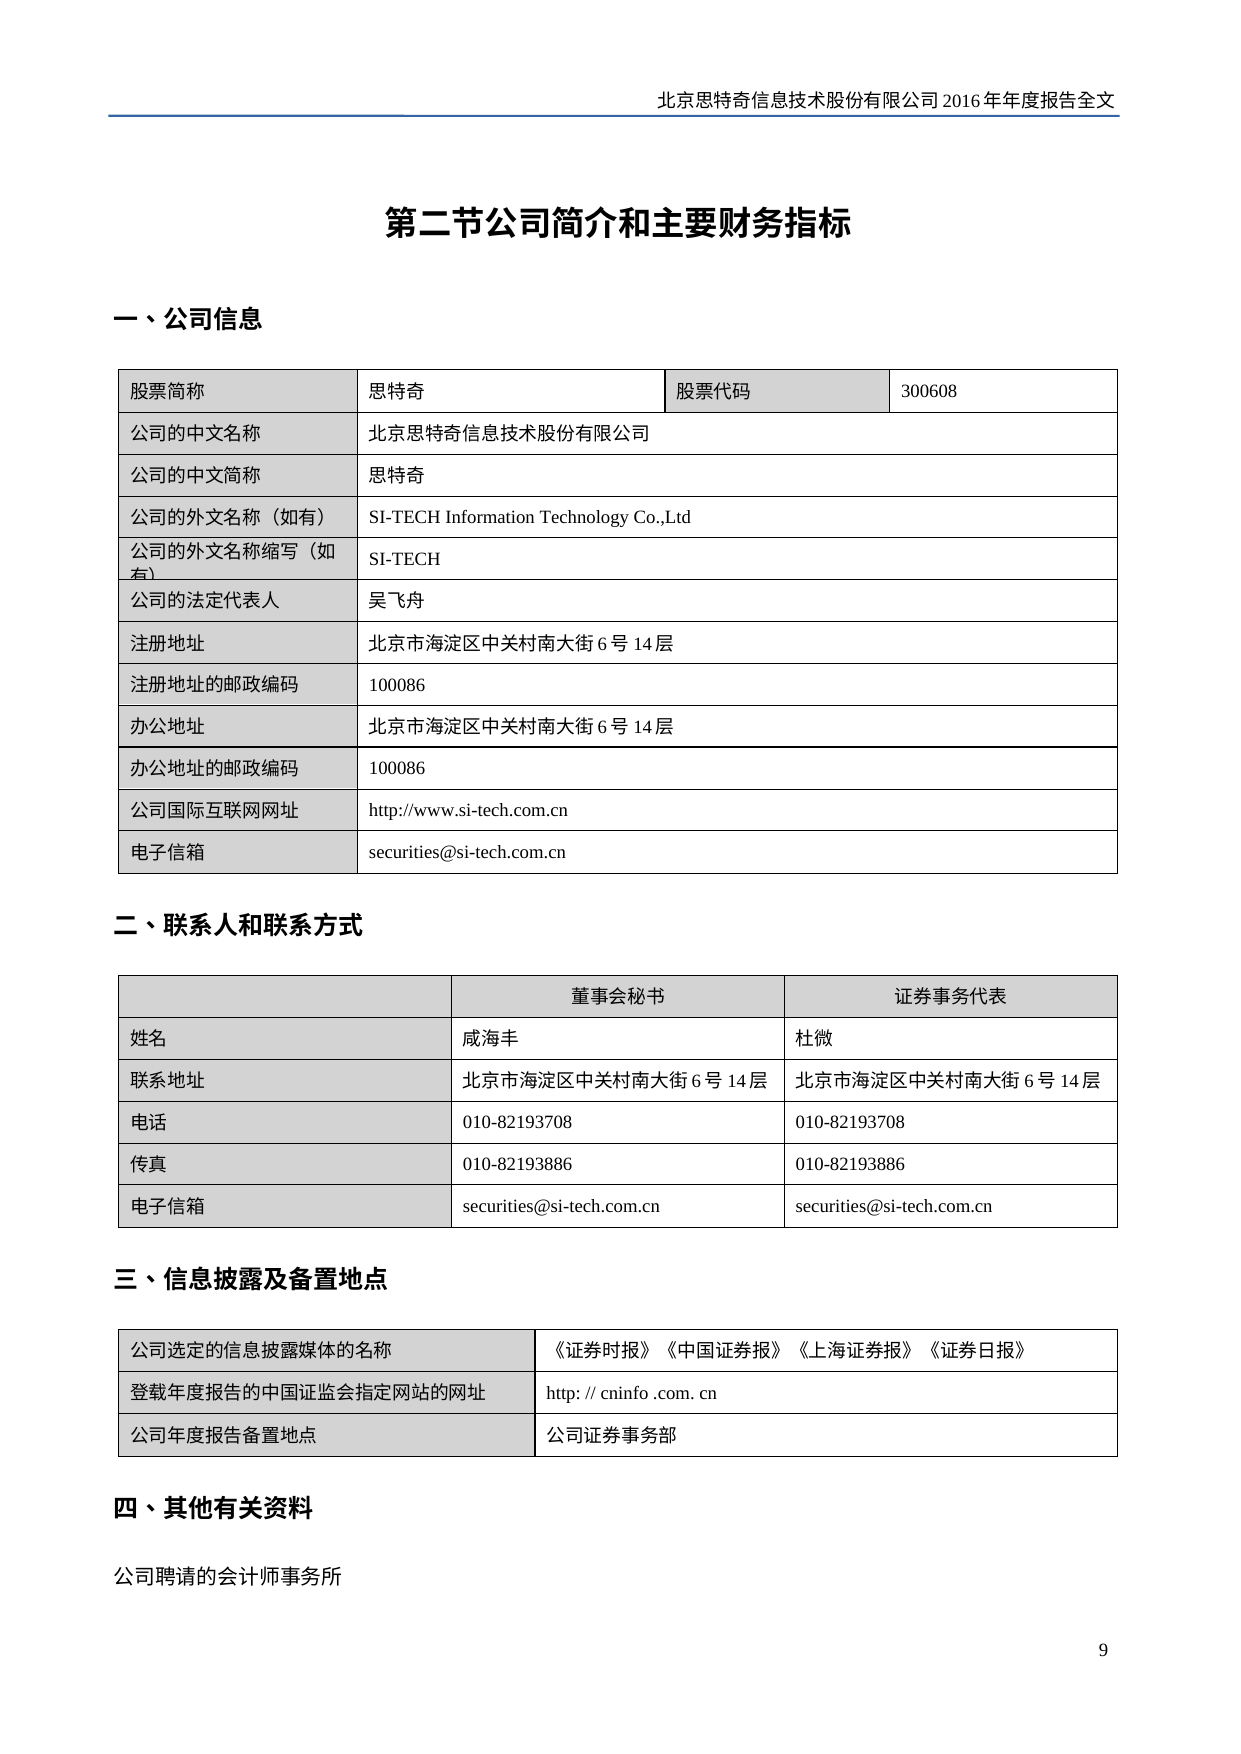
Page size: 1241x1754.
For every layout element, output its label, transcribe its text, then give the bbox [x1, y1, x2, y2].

table_cell 010-82193886 [785, 1144, 1117, 1184]
table_cell SI-TECH Information Technology Co.,Ltd [358, 497, 1117, 537]
table_cell 公司的外文名称（如有） [119, 497, 357, 537]
table_cell 010-82193708 [785, 1102, 1117, 1143]
table_cell 公司国际互联网网址 [119, 790, 357, 830]
table_cell 杜微 [785, 1018, 1117, 1059]
table_cell SI-TECH [358, 538, 1117, 579]
table_cell 注册地址的邮政编码 [119, 664, 357, 704]
table_header 股票代码 [666, 370, 889, 412]
text 二、联系人和联系方式 [113, 907, 1123, 941]
table_cell securities@si-tech.com.cn [785, 1185, 1117, 1227]
table_cell 思特奇 [358, 455, 1117, 496]
table_cell 公司的中文名称 [119, 413, 357, 454]
table_cell 北京市海淀区中关村南大街6号14层 [452, 1060, 784, 1101]
table_cell 北京市海淀区中关村南大街6号14层 [358, 706, 1117, 746]
table_cell 登载年度报告的中国证监会指定网站的网址 [119, 1372, 534, 1413]
table_cell 传真 [119, 1144, 451, 1184]
table_cell 公司的法定代表人 [119, 580, 357, 621]
table_cell 吴飞舟 [358, 580, 1117, 621]
table_header 思特奇 [358, 370, 664, 412]
table_cell 公司年度报告备置地点 [119, 1414, 534, 1456]
table_cell 北京市海淀区中关村南大街6号14层 [358, 622, 1117, 663]
table_header 《证券时报》《中国证券报》《上海证券报》《证券日报》 [536, 1330, 1117, 1371]
table_header 300608 [890, 370, 1117, 412]
table_cell 北京市海淀区中关村南大街6号14层 [785, 1060, 1117, 1101]
table_cell 电子信箱 [119, 1185, 451, 1227]
table_cell http://www.si-tech.com.cn [358, 790, 1117, 830]
table_cell 100086 [358, 664, 1117, 704]
table_cell 办公地址 [119, 706, 357, 746]
table_cell 电话 [119, 1102, 451, 1143]
table_cell 010-82193708 [452, 1102, 784, 1143]
table_cell 联系地址 [119, 1060, 451, 1101]
table_cell 公司的中文简称 [119, 455, 357, 496]
table_cell 100086 [358, 748, 1117, 788]
table_cell http: // cninfo .com. cn [536, 1372, 1117, 1413]
table_header 董事会秘书 [452, 976, 784, 1017]
table_cell 咸海丰 [452, 1018, 784, 1059]
table_cell 北京思特奇信息技术股份有限公司 [358, 413, 1117, 454]
table_cell securities@si-tech.com.cn [358, 831, 1117, 873]
table_header 证券事务代表 [785, 976, 1117, 1017]
table_cell 姓名 [119, 1018, 451, 1059]
table_cell securities@si-tech.com.cn [452, 1185, 784, 1227]
text 一、公司信息 [113, 302, 1123, 336]
table_cell 010-82193886 [452, 1144, 784, 1184]
text 三、信息披露及备置地点 [113, 1261, 1123, 1296]
table_cell 公司证券事务部 [536, 1414, 1117, 1456]
table_header 股票简称 [119, 370, 357, 412]
table_cell 办公地址的邮政编码 [119, 748, 357, 788]
text 公司聘请的会计师事务所 [113, 1562, 1123, 1590]
text 四、其他有关资料 [113, 1490, 1123, 1524]
table_cell 注册地址 [119, 622, 357, 663]
table_header 公司选定的信息披露媒体的名称 [119, 1330, 534, 1371]
table_cell 公司的外文名称缩写（如有） [119, 538, 357, 579]
text 第二节公司简介和主要财务指标 [113, 200, 1123, 246]
table_cell 电子信箱 [119, 831, 357, 873]
table_header [119, 976, 451, 1017]
